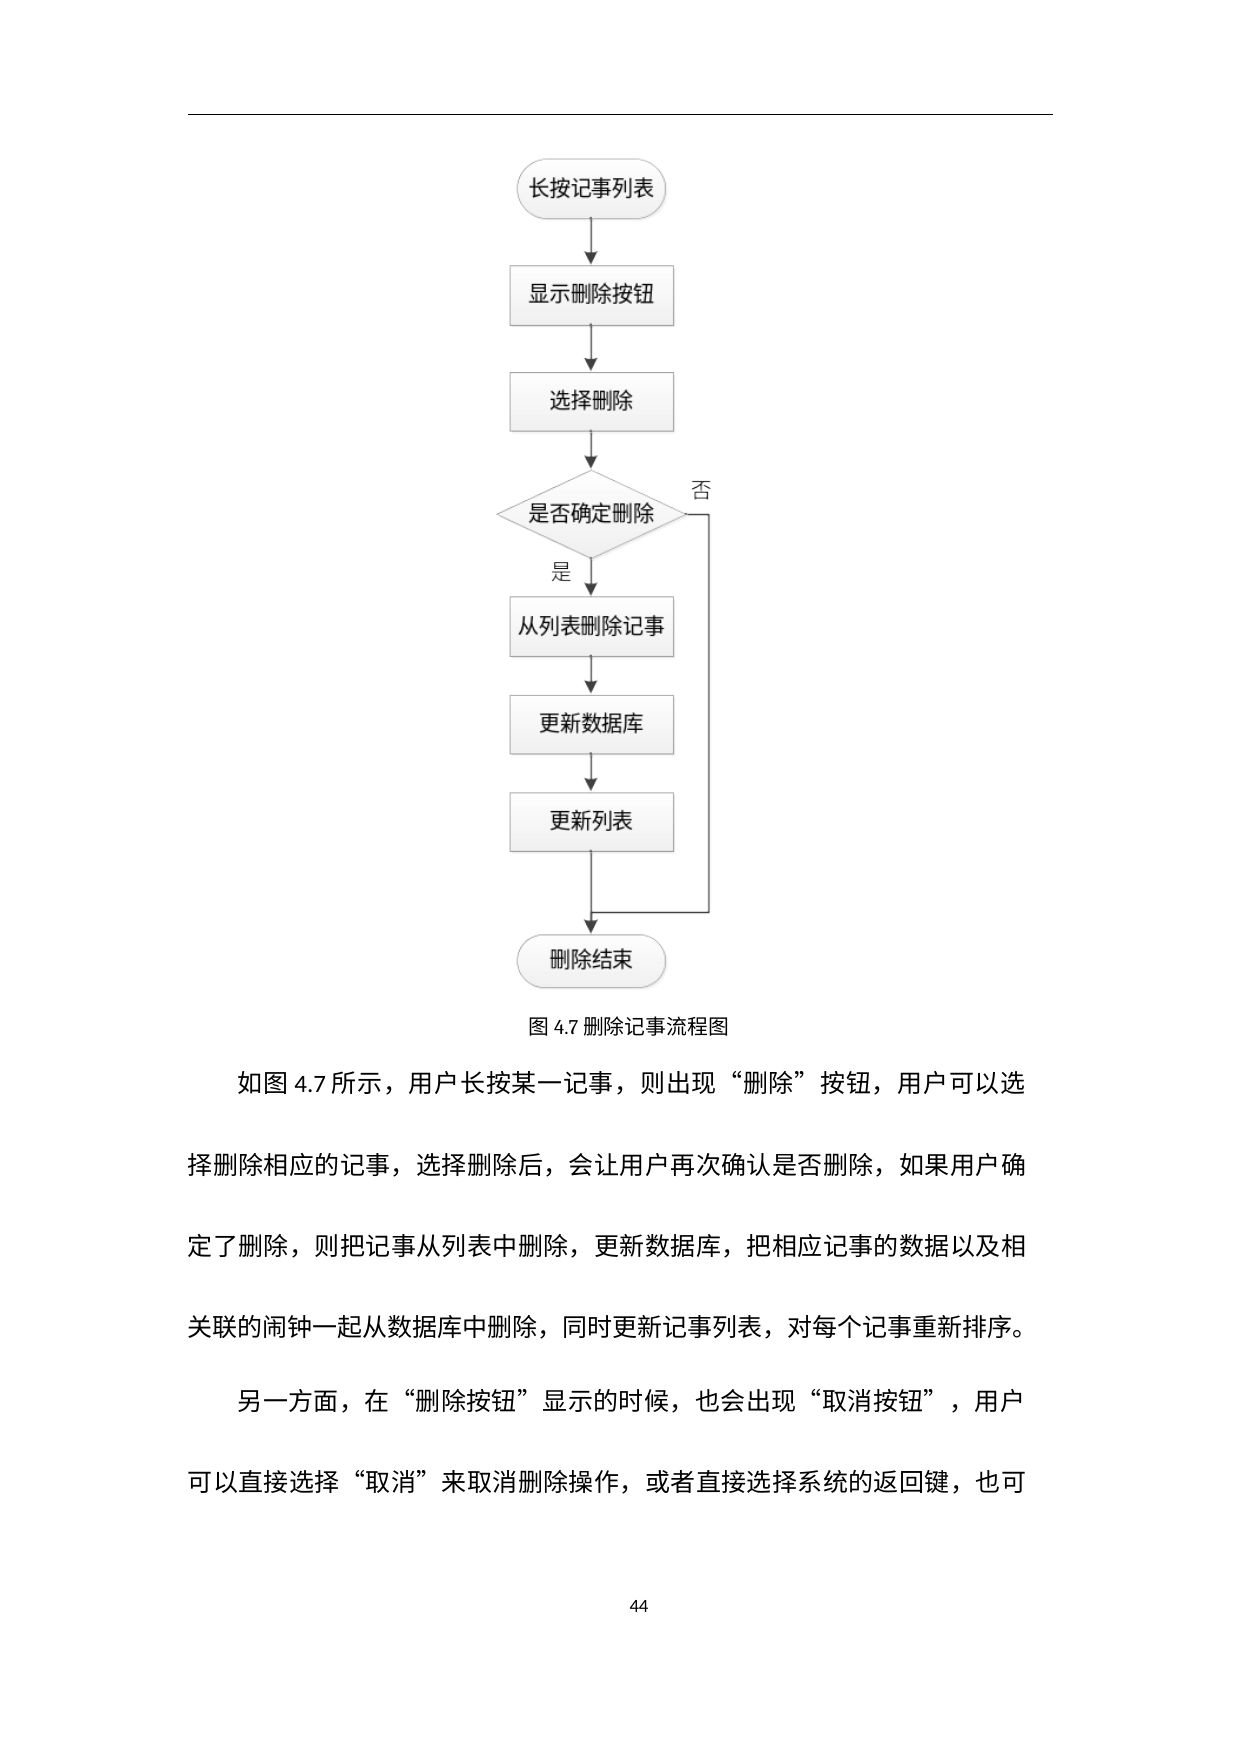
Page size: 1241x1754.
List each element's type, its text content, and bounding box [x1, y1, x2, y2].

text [187, 1367, 1028, 1513]
text 如图4.7所示，用户长按某一记事，则出现“删除”按钮，用户可以选择删除相应的记事，选择删除后，会让用户再次确认是否删除，如果用户确定了删除，则把记事从列表中删除，更新数据库，把相应记事的数据以及相关联的闹钟一起从数据库中删除，同时更新记事列表，对每个记事重新排序。 [187, 1049, 1028, 1358]
text 图 4.7 删除记事流程图 [187, 1009, 1028, 1042]
